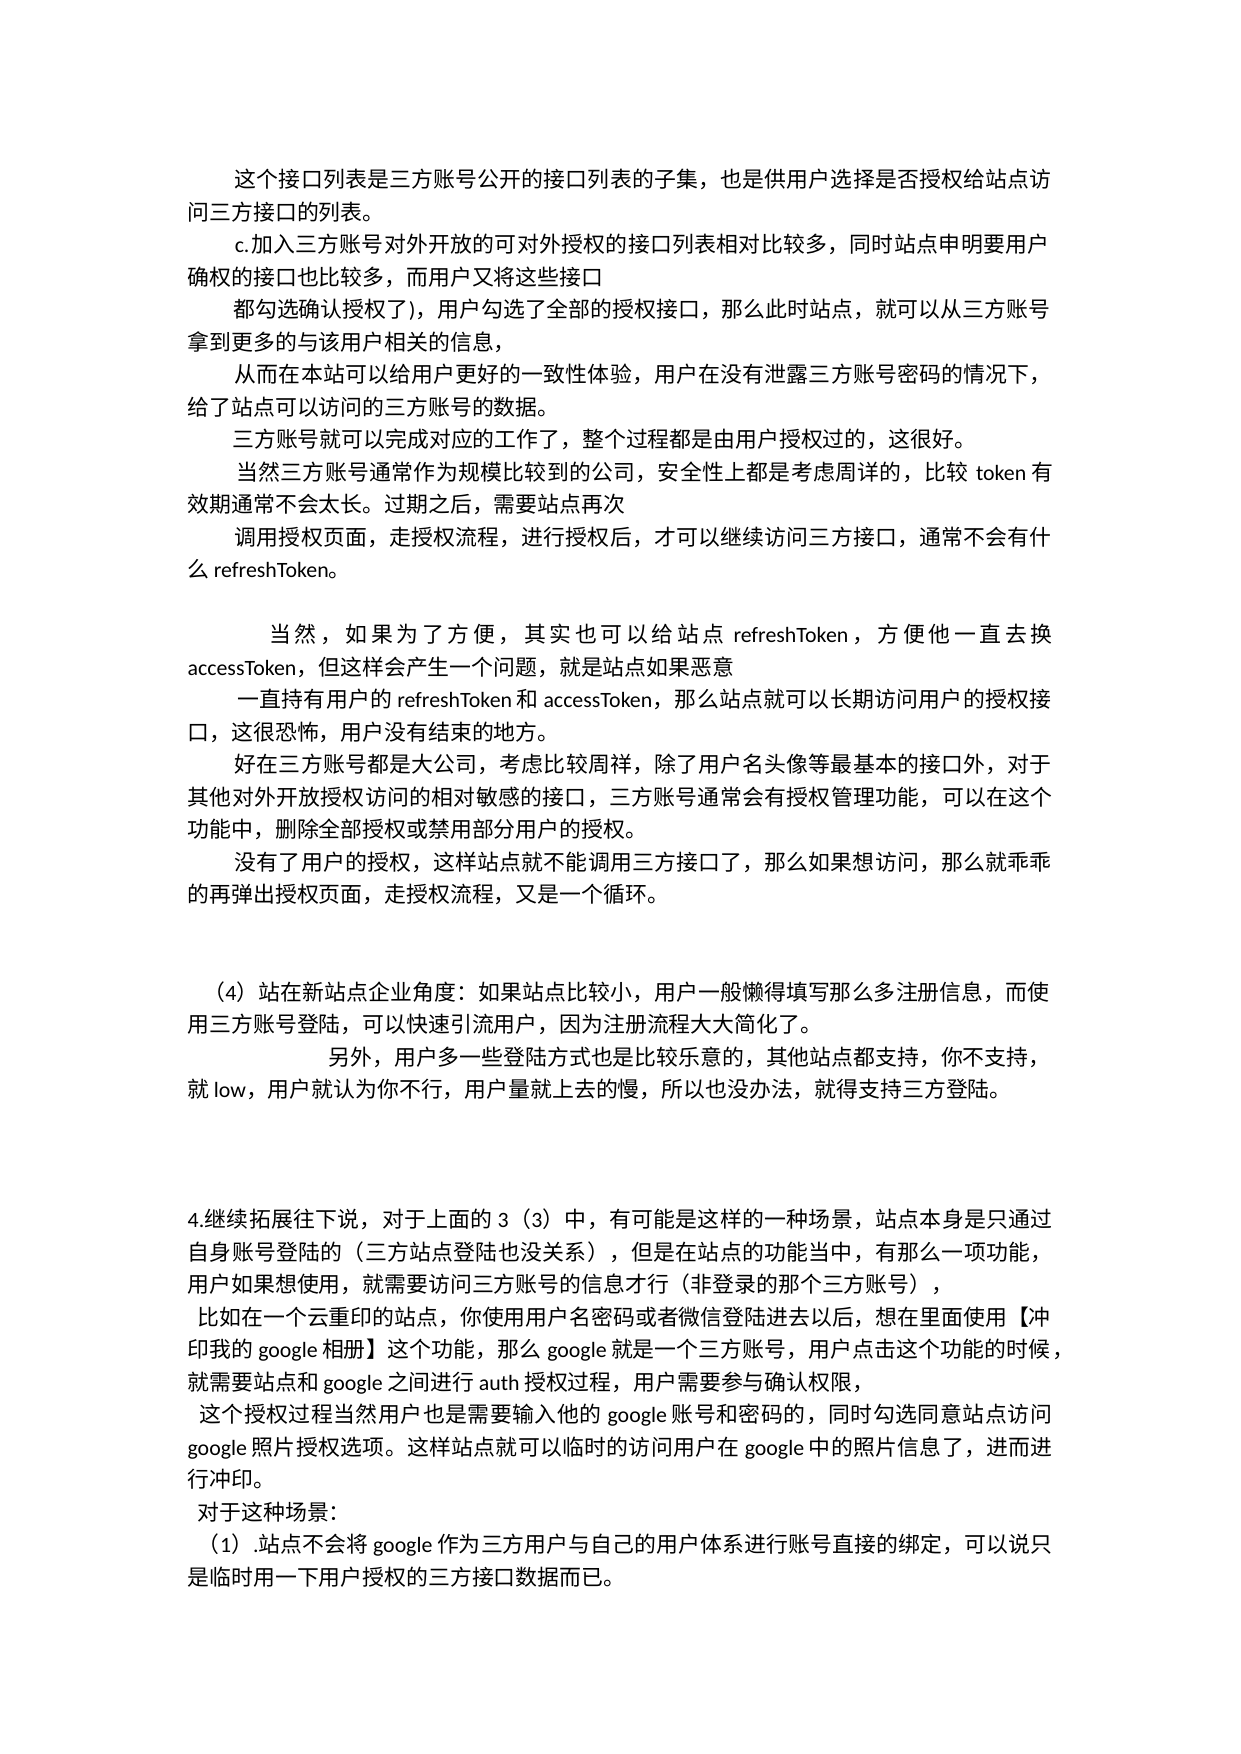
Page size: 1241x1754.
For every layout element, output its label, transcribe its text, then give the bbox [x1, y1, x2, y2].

text （1）.站点不会将google作为三方用户与自己的用户体系进行账号直接的绑定，可以说只是临时用一下用户授权的三方接口数据而已。 [187, 1527, 1053, 1592]
text 没有了用户的授权，这样站点就不能调用三方接口了，那么如果想访问，那么就乖乖的再弹出授权页面，走授权流程，又是一个循环。 [187, 844, 1053, 909]
text 一直持有用户的refreshToken和accessToken，那么站点就可以长期访问用户的授权接口，这很恐怖，用户没有结束的地方。 [187, 682, 1053, 747]
text 这个授权过程当然用户也是需要输入他的google账号和密码的，同时勾选同意站点访问google照片授权选项。这样站点就可以临时的访问用户在google中的照片信息了，进而进行冲印。 [187, 1397, 1053, 1494]
text c.加入三方账号对外开放的可对外授权的接口列表相对比较多，同时站点申明要用户确权的接口也比较多，而用户又将这些接口 [187, 227, 1053, 292]
text 三方账号就可以完成对应的工作了，整个过程都是由用户授权过的，这很好。 [187, 422, 1053, 454]
text 当然三方账号通常作为规模比较到的公司，安全性上都是考虑周详的，比较token有效期通常不会太长。过期之后，需要站点再次 [187, 454, 1053, 519]
text 对于这种场景： [187, 1494, 1053, 1527]
text 都勾选确认授权了)，用户勾选了全部的授权接口，那么此时站点，就可以从三方账号拿到更多的与该用户相关的信息， [187, 292, 1053, 357]
text 调用授权页面，走授权流程，进行授权后，才可以继续访问三方接口，通常不会有什么refreshToken。 [187, 519, 1053, 584]
text 这个接口列表是三方账号公开的接口列表的子集，也是供用户选择是否授权给站点访问三方接口的列表。 [187, 162, 1053, 227]
text 比如在一个云重印的站点，你使用用户名密码或者微信登陆进去以后，想在里面使用【冲印我的google相册】这个功能，那么google就是一个三方账号，用户点击这个功能的时候，就需要站点和google之间进行auth授权过程，用户需要参与确认权限， [187, 1299, 1053, 1397]
text 当然，如果为了方便，其实也可以给站点refreshToken，方便他一直去换accessToken，但这样会产生一个问题，就是站点如果恶意 [187, 617, 1053, 682]
text 4.继续拓展往下说，对于上面的3（3）中，有可能是这样的一种场景，站点本身是只通过自身账号登陆的（三方站点登陆也没关系），但是在站点的功能当中，有那么一项功能，用户如果想使用，就需要访问三方账号的信息才行（非登录的那个三方账号）， [187, 1202, 1053, 1299]
text （4）站在新站点企业角度：如果站点比较小，用户一般懒得填写那么多注册信息，而使用三方账号登陆，可以快速引流用户，因为注册流程大大简化了。 [187, 974, 1053, 1039]
text 另外，用户多一些登陆方式也是比较乐意的，其他站点都支持，你不支持，就low，用户就认为你不行，用户量就上去的慢，所以也没办法，就得支持三方登陆。 [187, 1039, 1053, 1104]
text 从而在本站可以给用户更好的一致性体验，用户在没有泄露三方账号密码的情况下，给了站点可以访问的三方账号的数据。 [187, 357, 1053, 422]
text 好在三方账号都是大公司，考虑比较周祥，除了用户名头像等最基本的接口外，对于其他对外开放授权访问的相对敏感的接口，三方账号通常会有授权管理功能，可以在这个功能中，删除全部授权或禁用部分用户的授权。 [187, 747, 1053, 844]
